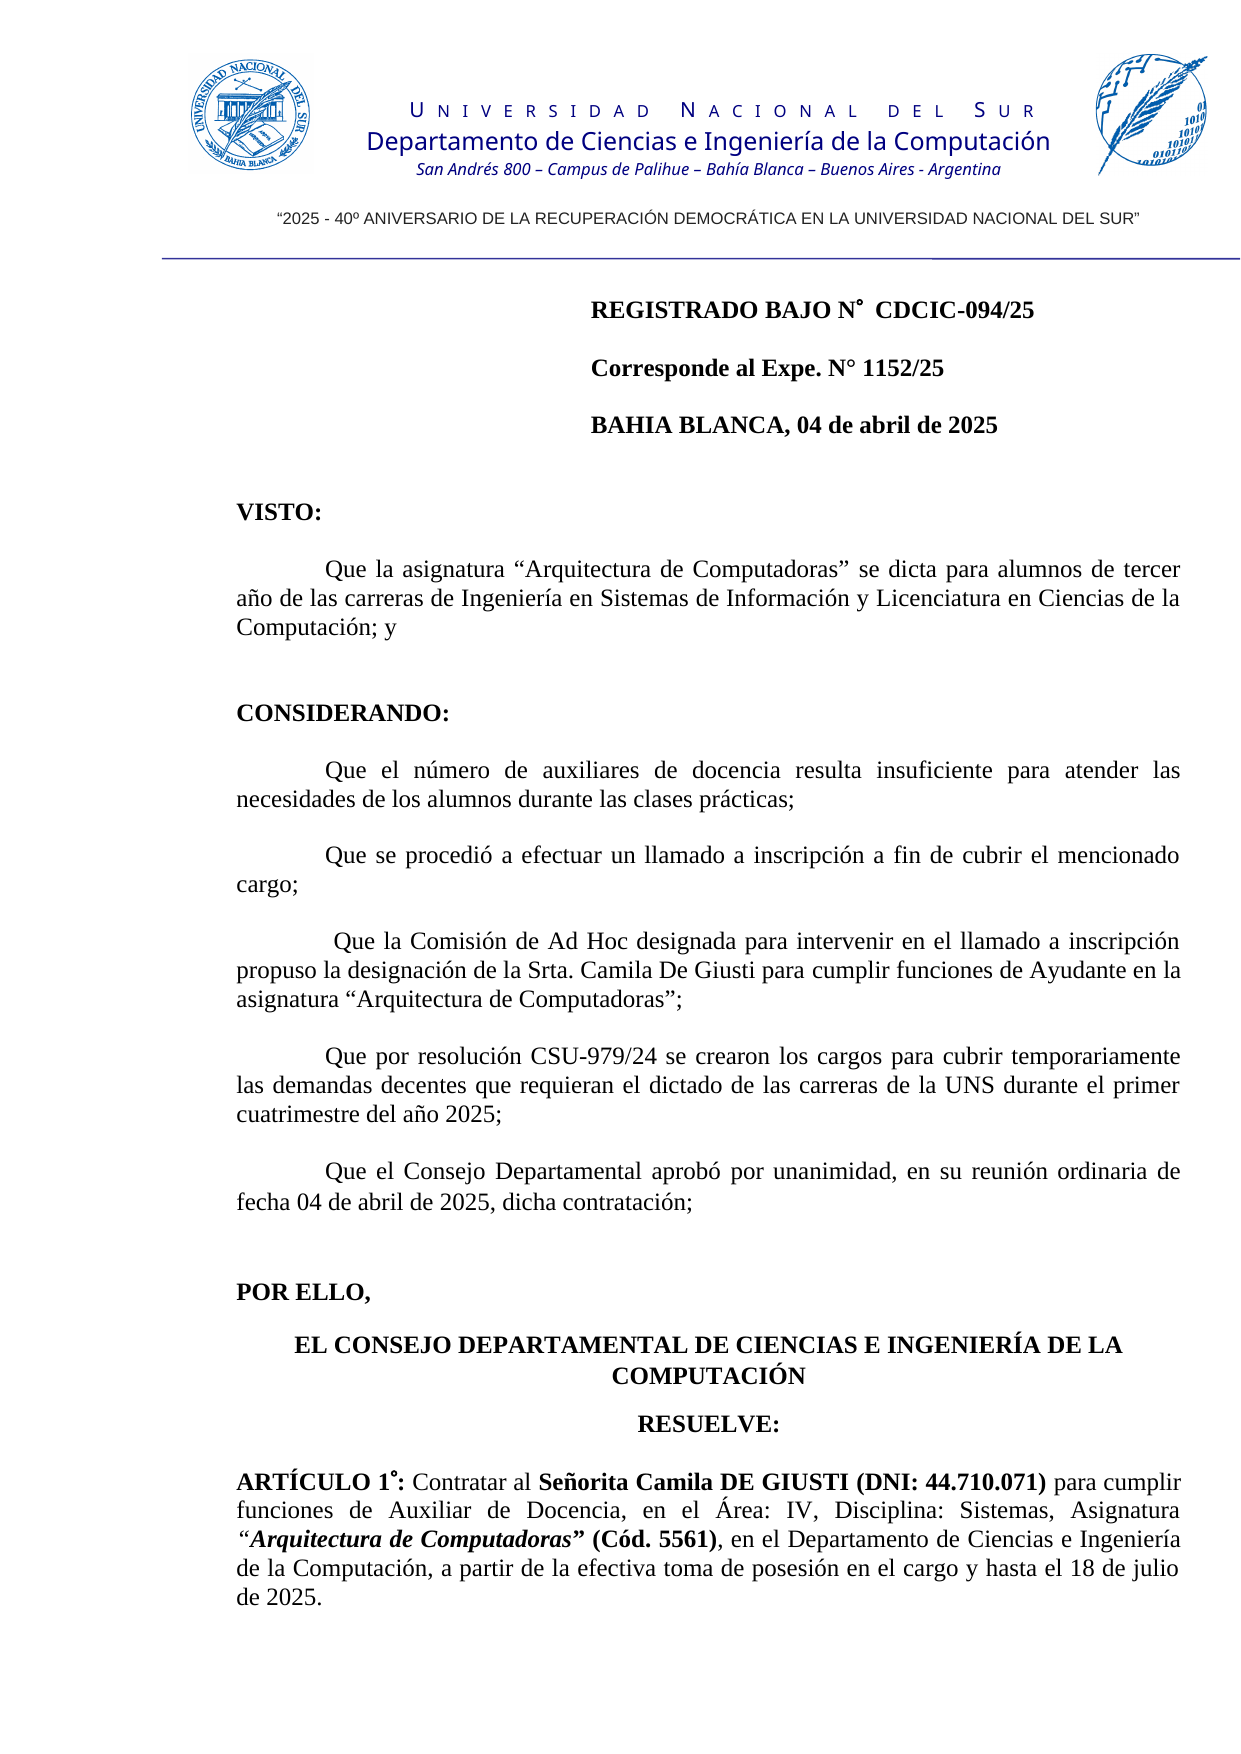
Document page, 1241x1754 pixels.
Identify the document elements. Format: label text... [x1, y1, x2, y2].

text Que el Consejo Departamental aprobó por unanimidad, en su reunión ordinaria de fecha 04 de abril de 2025, dicha contratación; [236, 1156, 1181, 1216]
text Que por resolución CSU-979/24 se crearon los cargos para cubrir temporariamente las demandas decentes que requieran el dictado de las carreras de la UNS durante el primer cuatrimestre del año 2025; [236, 1041, 1181, 1127]
text RESUELVE: [236, 1409, 1181, 1438]
text VISTO: [236, 497, 1181, 525]
text Que la Comisión de Ad Hoc designada para intervenir en el llamado a inscripción propuso la designación de la Srta. Camila De Giusti para cumplir funciones de Ayudante en la asignatura “Arquitectura de Computadoras”; [236, 926, 1181, 1012]
text POR ELLO, [236, 1277, 1181, 1306]
text BAHIA BLANCA, 04 de abril de 2025 [236, 410, 1181, 439]
text EL CONSEJO DEPARTAMENTAL DE CIENCIAS E INGENIERÍA DE LA COMPUTACIÓN [236, 1330, 1181, 1390]
picture [1095, 53, 1209, 176]
text Que el número de auxiliares de docencia resulta insuficiente para atender las necesidades de los alumnos durante las clases prácticas; [236, 755, 1181, 813]
text Que la asignatura “Arquitectura de Computadoras” se dicta para alumnos de tercer año de las carreras de Ingeniería en Sistemas de Información y Licenciatura en Ciencias de la Computación; y [236, 554, 1181, 640]
text REGISTRADO BAJO N CDCIC-094/25 [236, 295, 1181, 324]
text ARTÍCULO 1: Contratar al Señorita Camila DE GIUSTI (DNI: 44.710.071) para cumplir funciones de Auxiliar de Docencia, en el Área: IV, Disciplina: Sistemas, Asignatura “Arquitectura de Computadoras” (Cód. 5561), en el Departamento de Ciencias e Ingeniería de la Computación, a partir de la efectiva toma de posesión en el cargo y hasta el 18 de julio de 2025. [236, 1467, 1181, 1610]
text Corresponde al Expe. N° 1152/25 [236, 353, 1181, 382]
picture [187, 53, 315, 174]
text CONSIDERANDO: [236, 698, 1181, 727]
text Que se procedió a efectuar un llamado a inscripción a fin de cubrir el mencionado cargo; [236, 840, 1181, 897]
